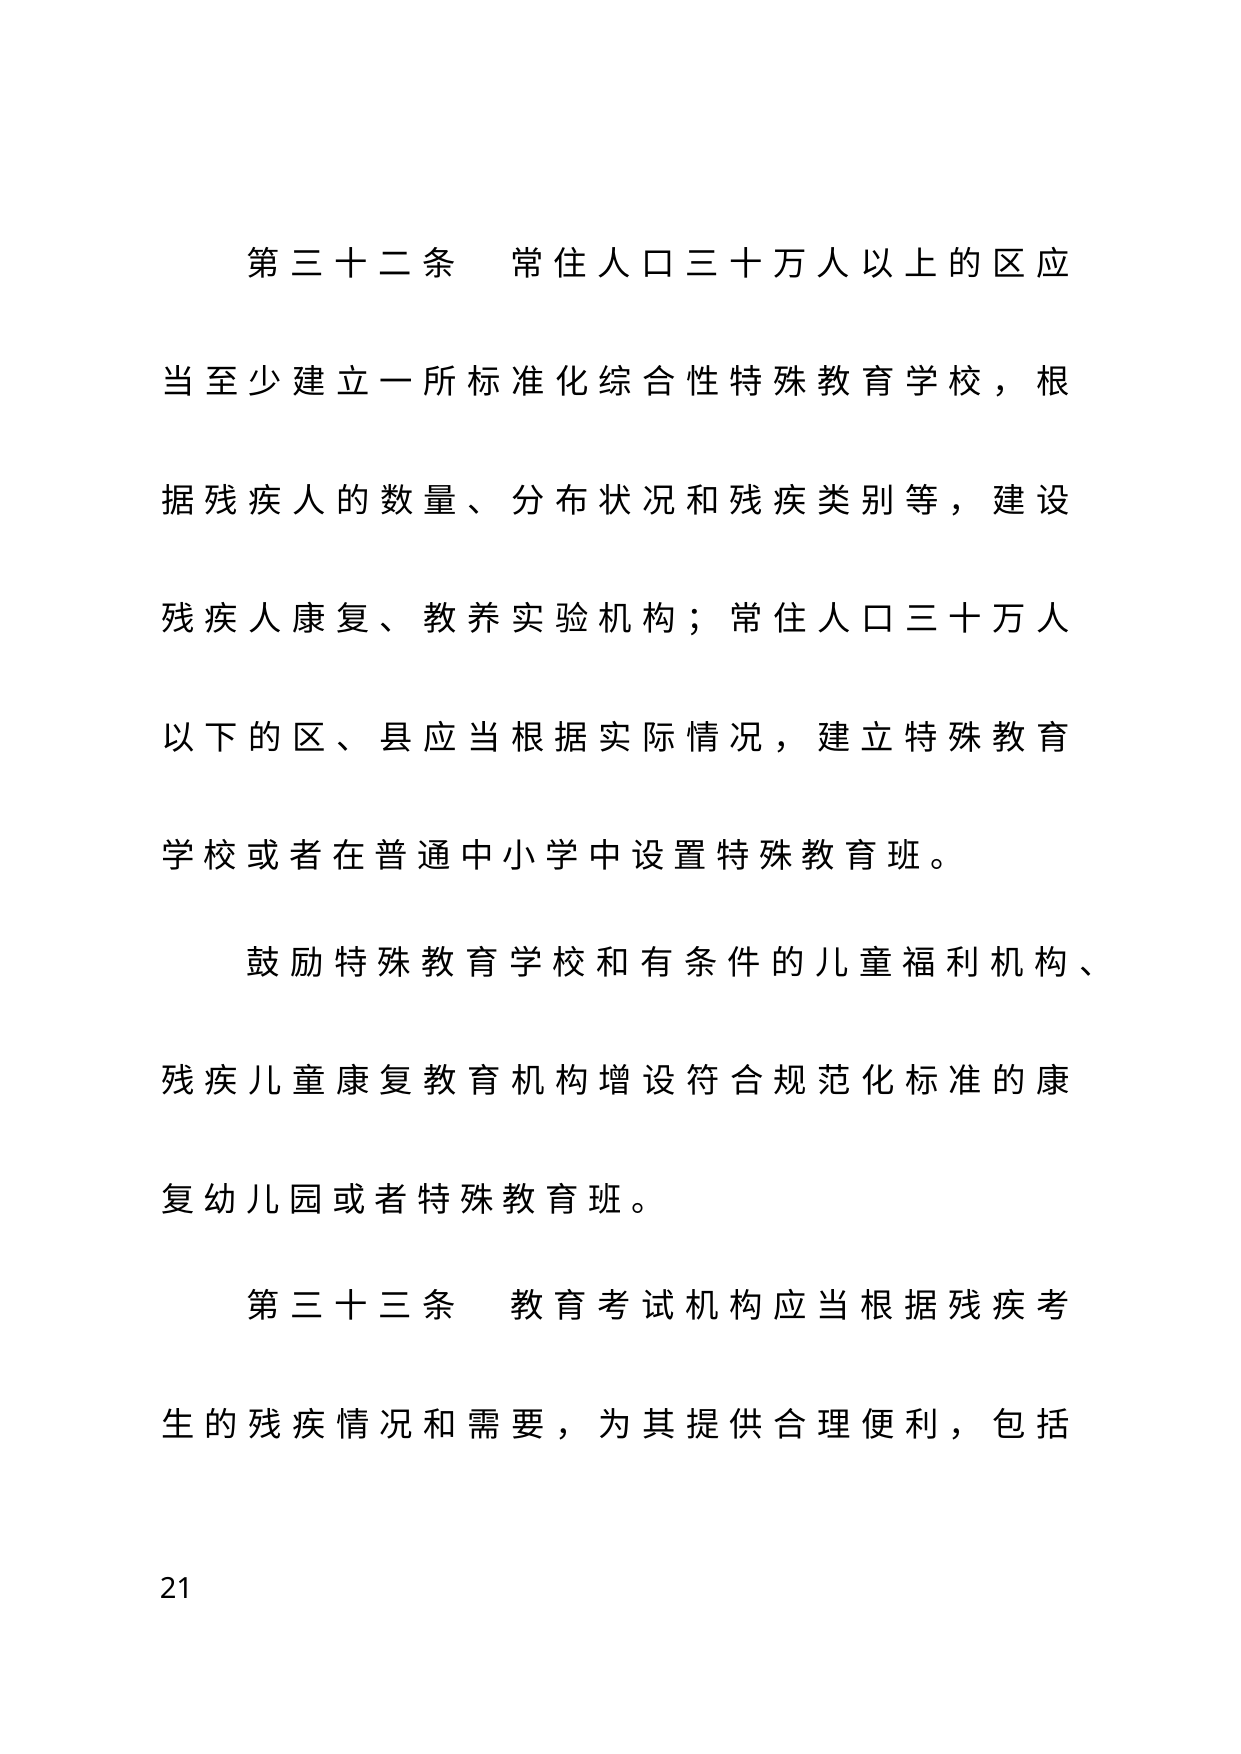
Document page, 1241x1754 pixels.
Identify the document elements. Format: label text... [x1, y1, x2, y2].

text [161, 1256, 1079, 1469]
text 第三十二条 常住人口三十万人以上的区应当至少建立一所标准化综合性特殊教育学校，根据残疾人的数量、分布状况和残疾类别等，建设残疾人康复、教养实验机构；常住人口三十万人以下的区、县应当根据实际情况，建立特殊教育学校或者在普通中小学中设置特殊教育班。 [161, 213, 1079, 900]
text 鼓励特殊教育学校和有条件的儿童福利机构、残疾儿童康复教育机构增设符合规范化标准的康复幼儿园或者特殊教育班。 [161, 912, 1079, 1244]
